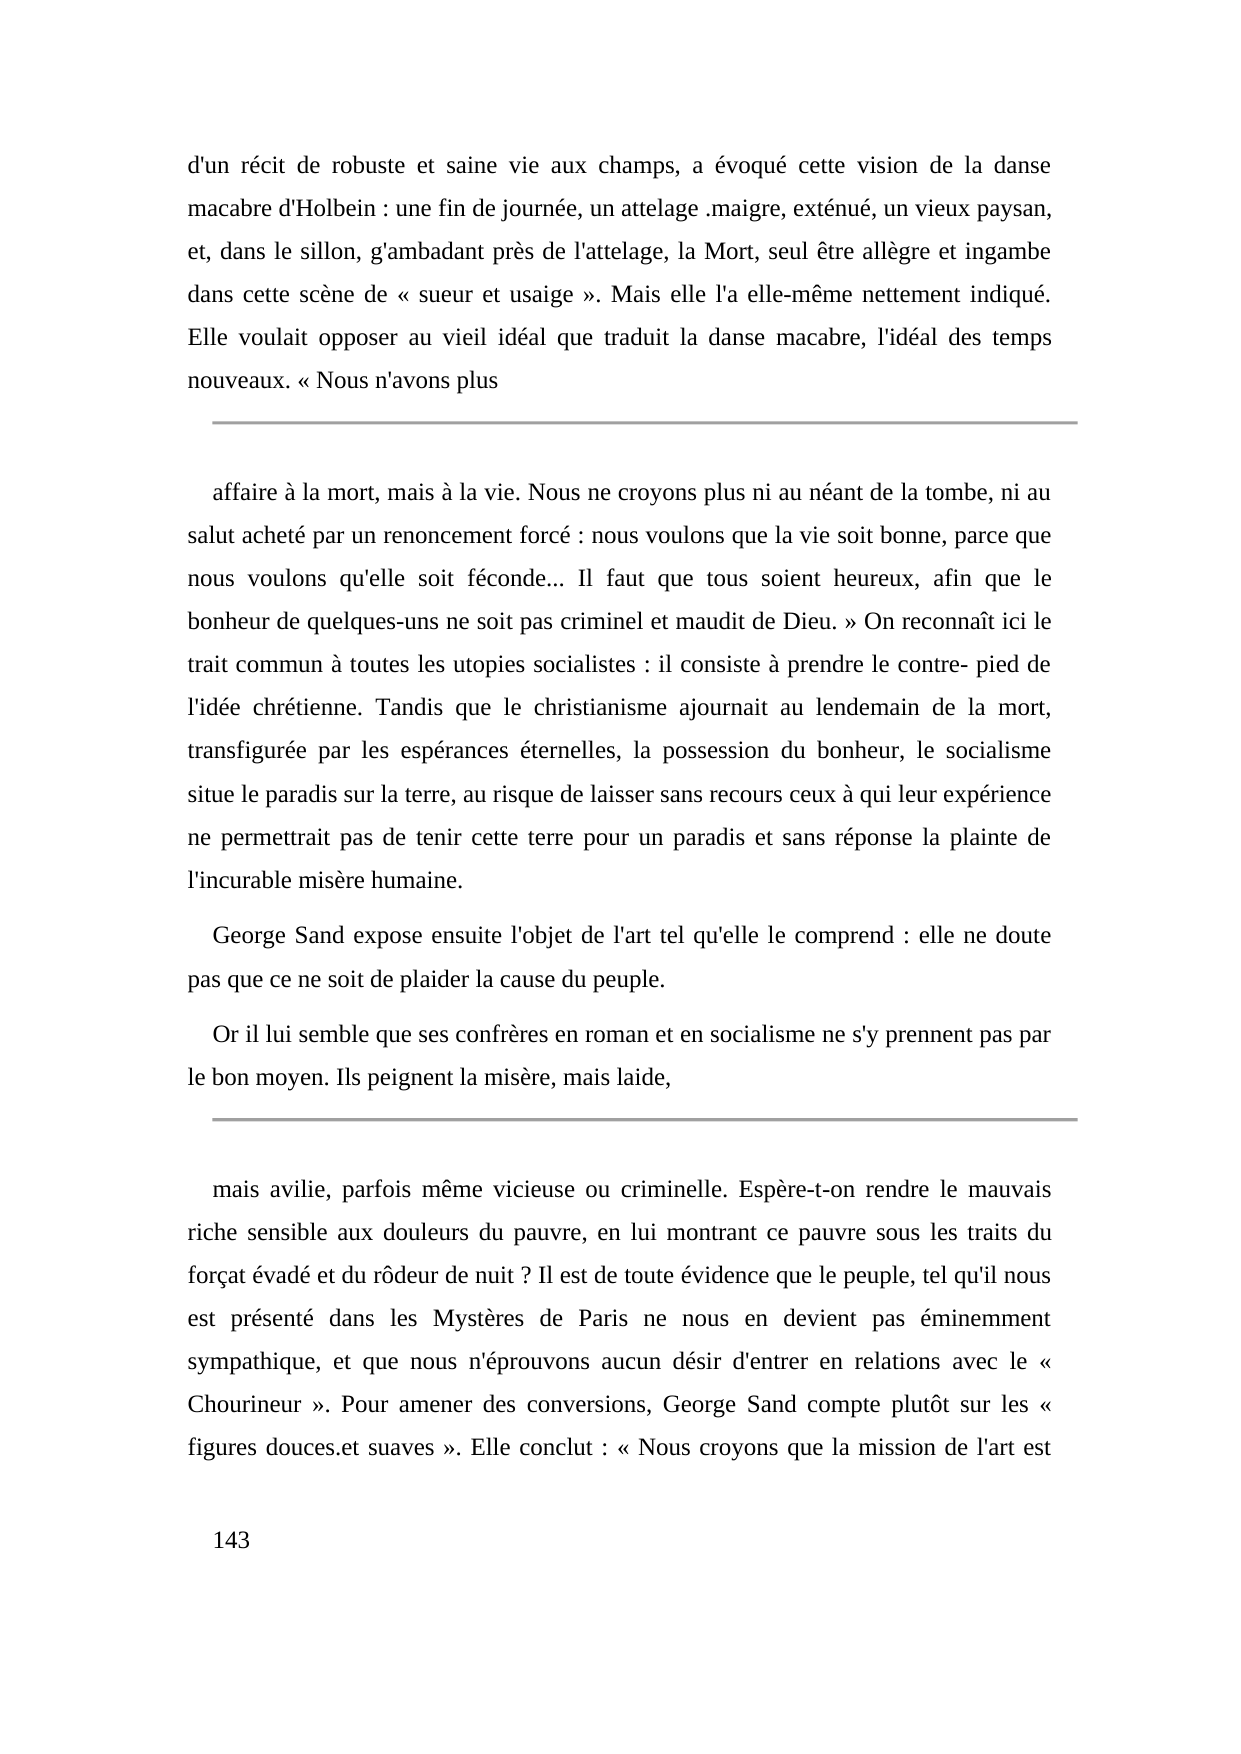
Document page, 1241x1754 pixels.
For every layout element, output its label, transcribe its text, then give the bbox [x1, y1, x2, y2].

text affaire à la mort, mais à la vie. Nous ne croyons plus ni au néant de la tombe, ni au salut acheté par un renoncement forcé : nous voulons que la vie soit bonne, parce que nous voulons qu'elle soit féconde... Il faut que tous soient heureux, afin que le bonheur de quelques-uns ne soit pas criminel et maudit de Dieu. » On reconnaît ici le trait commun à toutes les utopies socialistes : il consiste à prendre le contre- pied de l'idée chrétienne. Tandis que le christianisme ajournait au lendemain de la mort, transfigurée par les espérances éternelles, la possession du bonheur, le socialisme situe le paradis sur la terre, au risque de laisser sans recours ceux à qui leur expérience ne permettrait pas de tenir cette terre pour un paradis et sans réponse la plainte de l'incurable misère humaine. [187, 477, 1053, 894]
text Or il lui semble que ses confrères en roman et en socialisme ne s'y prennent pas par le bon moyen. Ils peignent la misère, mais laide, [187, 1019, 1053, 1091]
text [187, 150, 1053, 394]
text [187, 1174, 1053, 1461]
text George Sand expose ensuite l'objet de l'art tel qu'elle le comprend : elle ne doute pas que ce ne soit de plaider la cause du peuple. [187, 921, 1053, 992]
